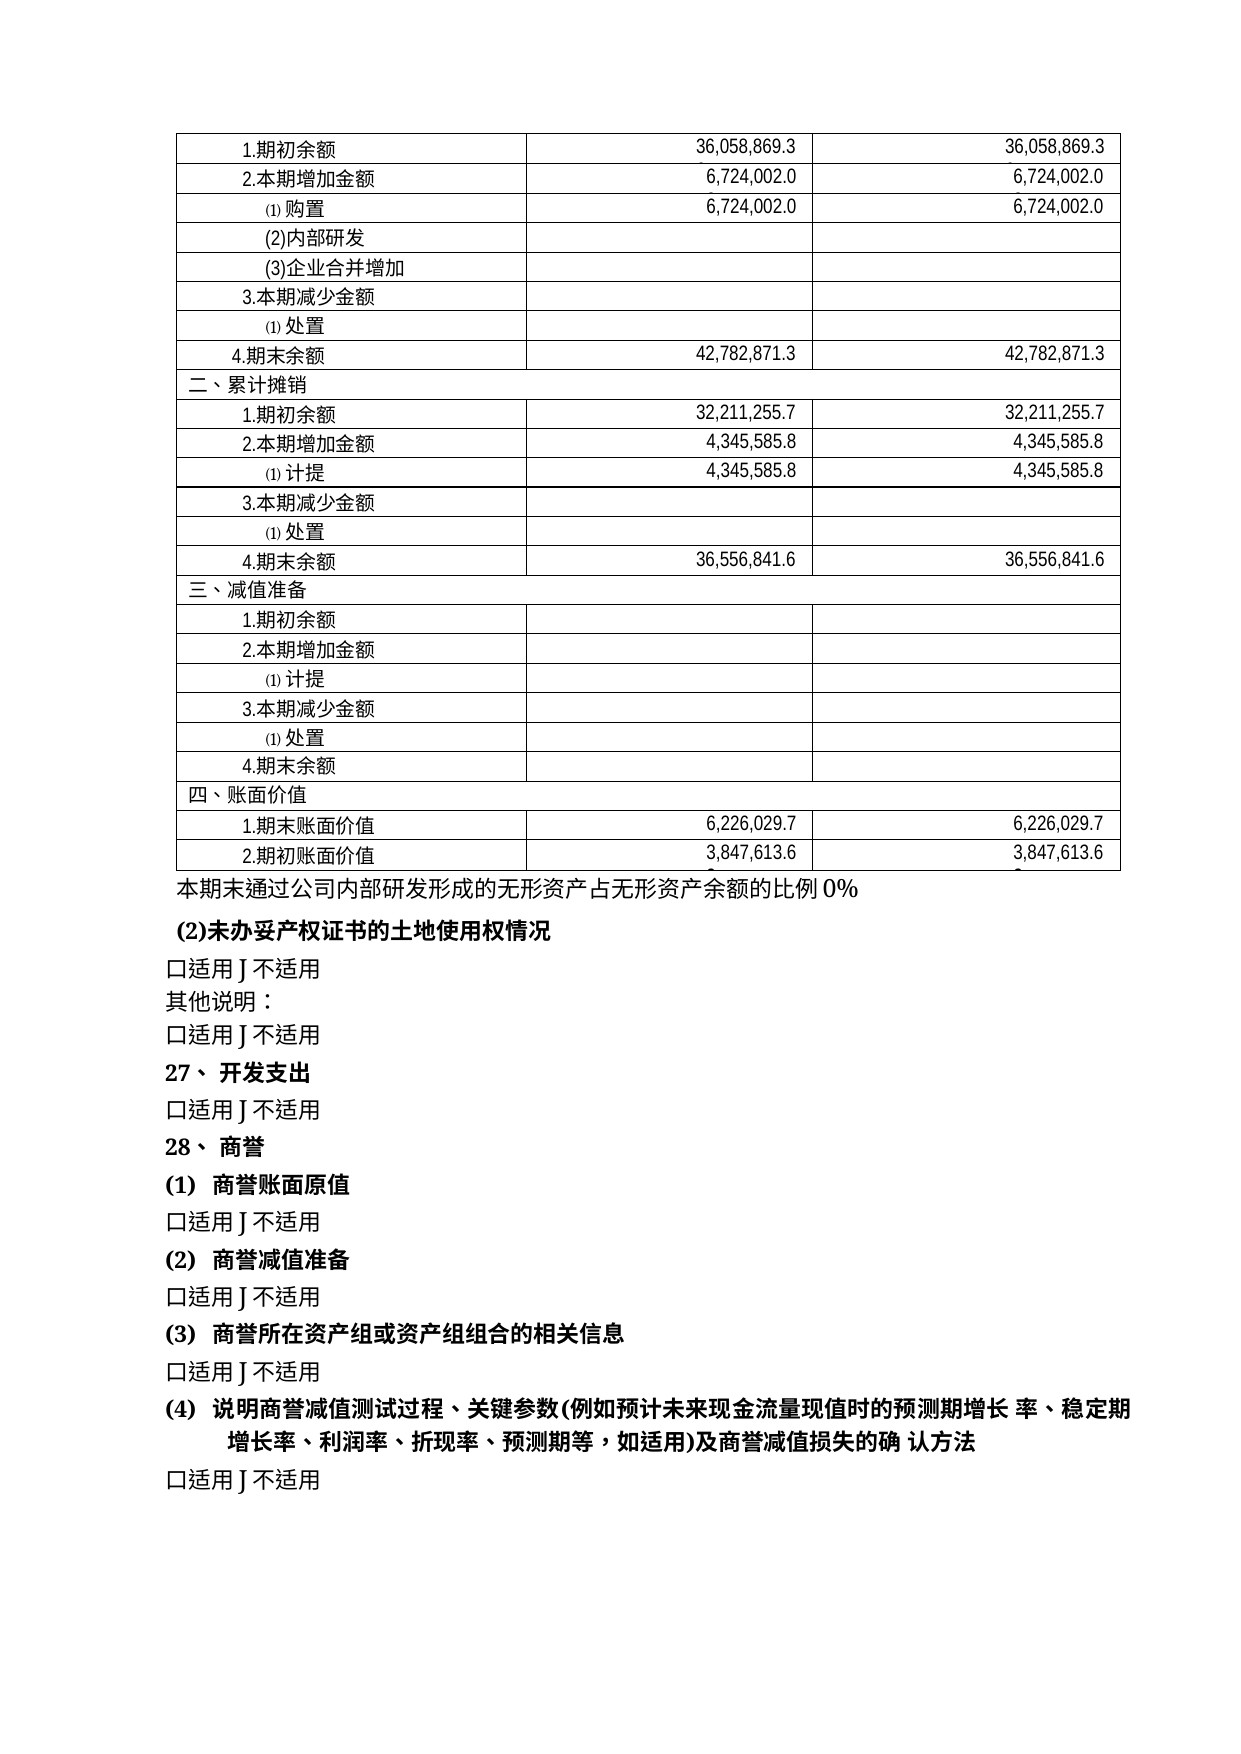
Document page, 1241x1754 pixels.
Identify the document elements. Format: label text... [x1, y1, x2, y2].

subtitle 28、 商誉 [165, 1129, 1133, 1162]
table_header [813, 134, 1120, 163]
list 说明商誉减值测试过程、关键参数(例如预计未来现金流量现值时的预测期增长 率、稳定期增长率、利润率、折现率、预测期等，如适用)及商誉减值损失的确 认方法 [165, 1391, 1133, 1457]
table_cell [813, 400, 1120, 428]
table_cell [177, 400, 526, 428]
list 商誉减值准备 [165, 1241, 1133, 1275]
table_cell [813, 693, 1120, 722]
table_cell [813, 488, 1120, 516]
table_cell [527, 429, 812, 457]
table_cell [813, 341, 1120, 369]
text 其他说明： [165, 984, 1133, 1017]
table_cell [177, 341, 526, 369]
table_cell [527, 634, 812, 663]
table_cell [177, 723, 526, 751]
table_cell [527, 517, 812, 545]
text 口适用J不适用 [165, 1279, 1133, 1312]
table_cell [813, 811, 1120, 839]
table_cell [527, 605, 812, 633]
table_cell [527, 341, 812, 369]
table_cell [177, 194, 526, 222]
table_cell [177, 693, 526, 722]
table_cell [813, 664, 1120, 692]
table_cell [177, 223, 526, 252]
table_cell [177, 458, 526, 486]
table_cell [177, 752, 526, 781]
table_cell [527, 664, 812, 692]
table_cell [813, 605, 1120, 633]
text 口适用J不适用 [165, 951, 1133, 984]
list 商誉所在资产组或资产组组合的相关信息 [165, 1316, 1133, 1349]
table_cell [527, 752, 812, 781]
text 口适用J不适用 [165, 1092, 1133, 1125]
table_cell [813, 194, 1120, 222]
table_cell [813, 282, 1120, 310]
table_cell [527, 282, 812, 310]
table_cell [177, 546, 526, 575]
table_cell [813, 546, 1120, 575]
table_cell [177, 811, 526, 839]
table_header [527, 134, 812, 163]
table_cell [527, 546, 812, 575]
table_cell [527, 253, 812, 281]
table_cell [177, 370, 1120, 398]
text 本期末通过公司内部研发形成的无形资产占无形资产余额的比例0% [176, 871, 1133, 905]
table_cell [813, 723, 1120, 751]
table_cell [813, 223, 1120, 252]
text 口适用J不适用 [165, 1462, 1133, 1495]
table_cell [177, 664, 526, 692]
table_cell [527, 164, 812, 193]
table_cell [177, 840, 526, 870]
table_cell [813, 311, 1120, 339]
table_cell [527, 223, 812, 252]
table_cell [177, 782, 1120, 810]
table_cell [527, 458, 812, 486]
subtitle 商誉账面原值 [165, 1167, 1133, 1200]
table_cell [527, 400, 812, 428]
text (2)未办妥产权证书的土地使用权情况 [176, 915, 1133, 946]
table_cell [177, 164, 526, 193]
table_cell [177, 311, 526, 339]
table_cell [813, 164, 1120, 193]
subtitle 27、 开发支出 [165, 1054, 1133, 1088]
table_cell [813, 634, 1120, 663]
text 口适用J不适用 [165, 1354, 1133, 1387]
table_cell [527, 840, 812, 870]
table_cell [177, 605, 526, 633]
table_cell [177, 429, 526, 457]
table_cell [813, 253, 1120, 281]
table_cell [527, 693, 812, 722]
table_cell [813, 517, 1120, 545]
text 口适用J不适用 [165, 1204, 1133, 1237]
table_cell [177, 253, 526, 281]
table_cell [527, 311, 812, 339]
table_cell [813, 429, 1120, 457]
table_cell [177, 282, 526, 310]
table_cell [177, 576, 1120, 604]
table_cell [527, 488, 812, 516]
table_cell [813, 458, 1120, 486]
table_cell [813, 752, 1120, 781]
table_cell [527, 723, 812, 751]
text 口适用J不适用 [165, 1017, 1133, 1050]
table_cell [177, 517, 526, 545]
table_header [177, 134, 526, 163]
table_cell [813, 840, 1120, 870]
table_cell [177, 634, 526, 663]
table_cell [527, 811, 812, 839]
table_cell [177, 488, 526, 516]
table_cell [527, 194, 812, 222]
